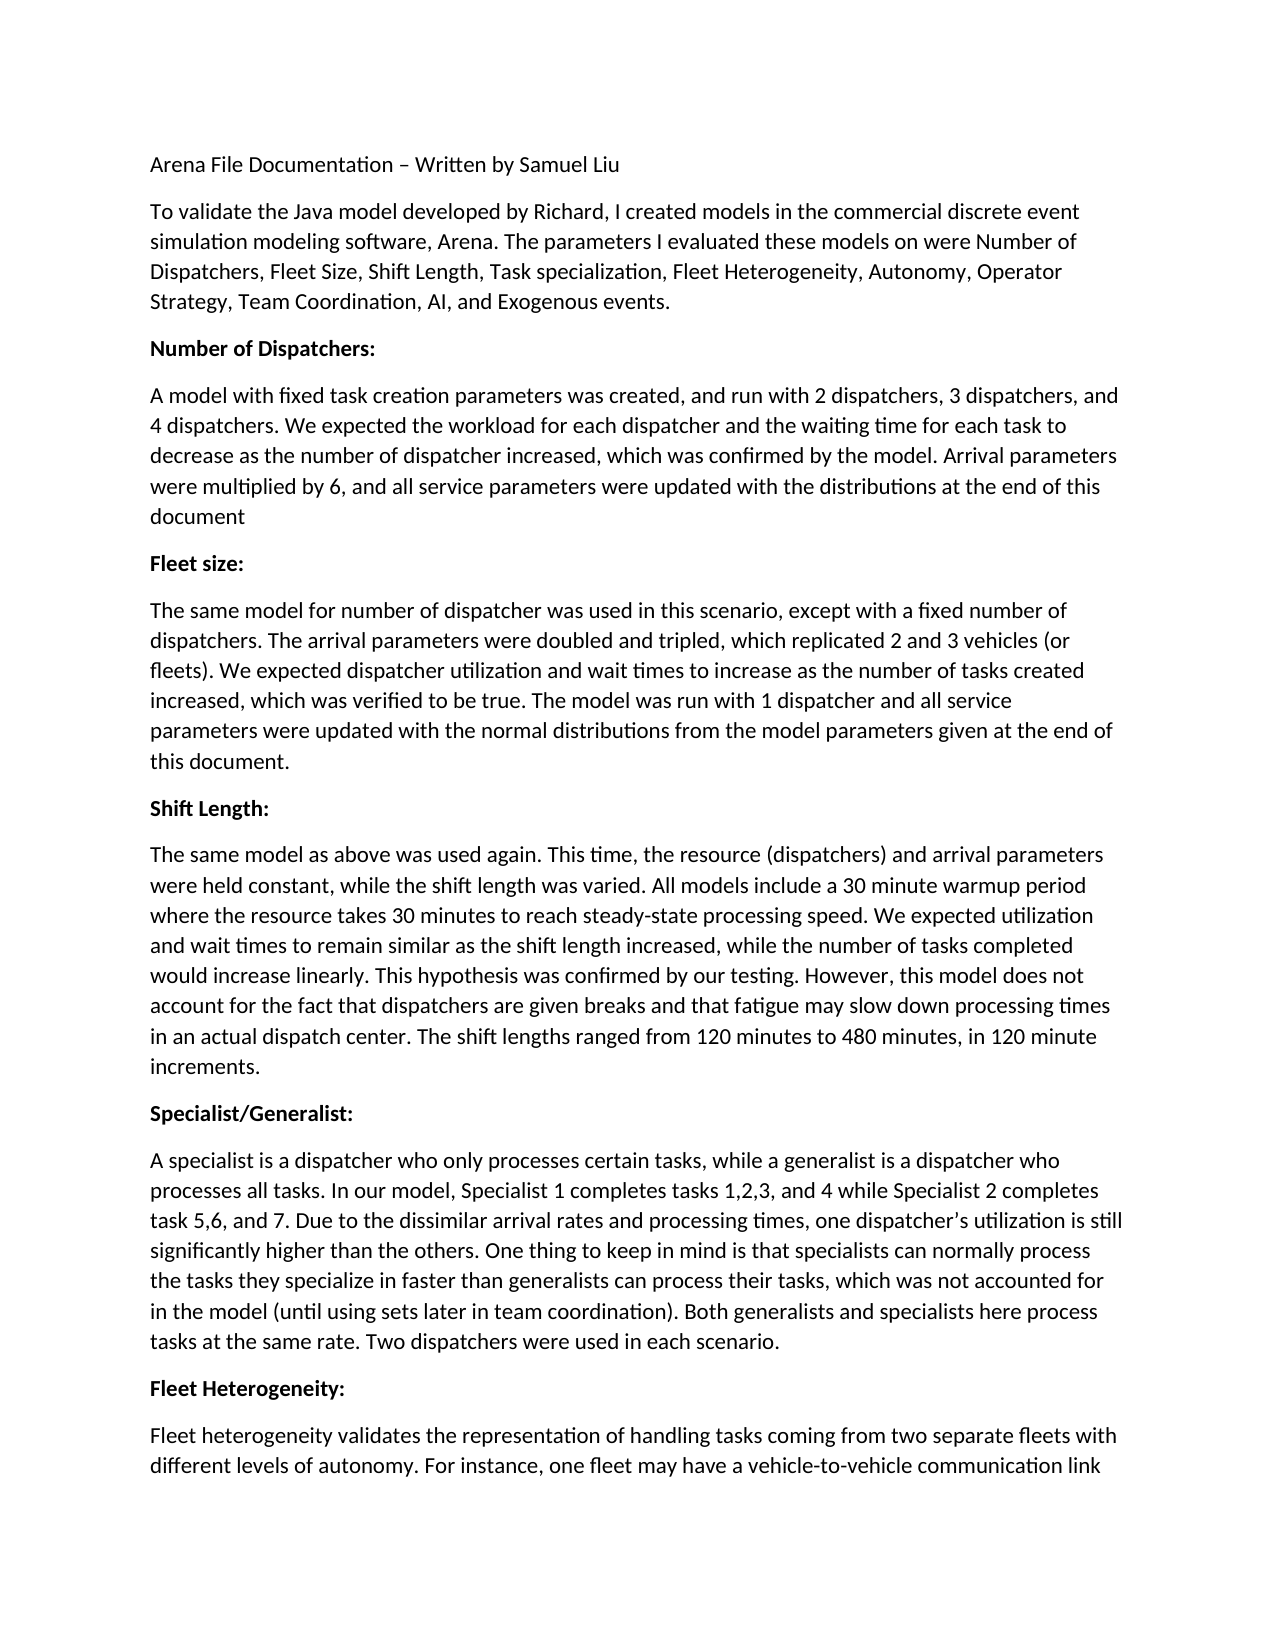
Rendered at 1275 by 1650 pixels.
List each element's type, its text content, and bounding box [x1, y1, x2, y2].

text A specialist is a dispatcher who only processes certain tasks, while a generalist is a dispatcher who processes all tasks. In our model, Specialist 1 completes tasks 1,2,3, and 4 while Specialist 2 completes task 5,6, and 7. Due to the dissimilar arrival rates and processing times, one dispatcher’s utilization is still significantly higher than the others. One thing to keep in mind is that specialists can normally process the tasks they specialize in faster than generalists can process their tasks, which was not accounted for in the model (until using sets later in team coordination). Both generalists and specialists here process tasks at the same rate. Two dispatchers were used in each scenario. [150, 1146, 1125, 1355]
text The same model for number of dispatcher was used in this scenario, except with a fixed number of dispatchers. The arrival parameters were doubled and tripled, which replicated 2 and 3 vehicles (or fleets). We expected dispatcher utilization and wait times to increase as the number of tasks created increased, which was verified to be true. The model was run with 1 dispatcher and all service parameters were updated with the normal distributions from the model parameters given at the end of this document. [150, 596, 1125, 775]
text To validate the Java model developed by Richard, I created models in the commercial discrete event simulation modeling software, Arena. The parameters I evaluated these models on were Number of Dispatchers, Fleet Size, Shift Length, Task specialization, Fleet Heterogeneity, Autonomy, Operator Strategy, Team Coordination, AI, and Exogenous events. [150, 197, 1125, 316]
text Fleet size: [150, 549, 1125, 577]
text The same model as above was used again. This time, the resource (dispatchers) and arrival parameters were held constant, while the shift length was varied. All models include a 30 minute warmup period where the resource takes 30 minutes to reach steady-state processing speed. We expected utilization and wait times to remain similar as the shift length increased, while the number of tasks completed would increase linearly. This hypothesis was confirmed by our testing. However, this model does not account for the fact that dispatchers are given breaks and that fatigue may slow down processing times in an actual dispatch center. The shift lengths ranged from 120 minutes to 480 minutes, in 120 minute increments. [150, 841, 1125, 1080]
text Arena File Documentation – Written by Samuel Liu [150, 150, 1125, 178]
text Fleet Heterogeneity: [150, 1374, 1125, 1402]
text A model with fixed task creation parameters was created, and run with 2 dispatchers, 3 dispatchers, and 4 dispatchers. We expected the workload for each dispatcher and the waiting time for each task to decrease as the number of dispatcher increased, which was confirmed by the model. Arrival parameters were multiplied by 6, and all service parameters were updated with the distributions at the end of this document [150, 381, 1125, 530]
text Shift Length: [150, 794, 1125, 822]
text Number of Dispatchers: [150, 334, 1125, 362]
text Specialist/Generalist: [150, 1099, 1125, 1127]
